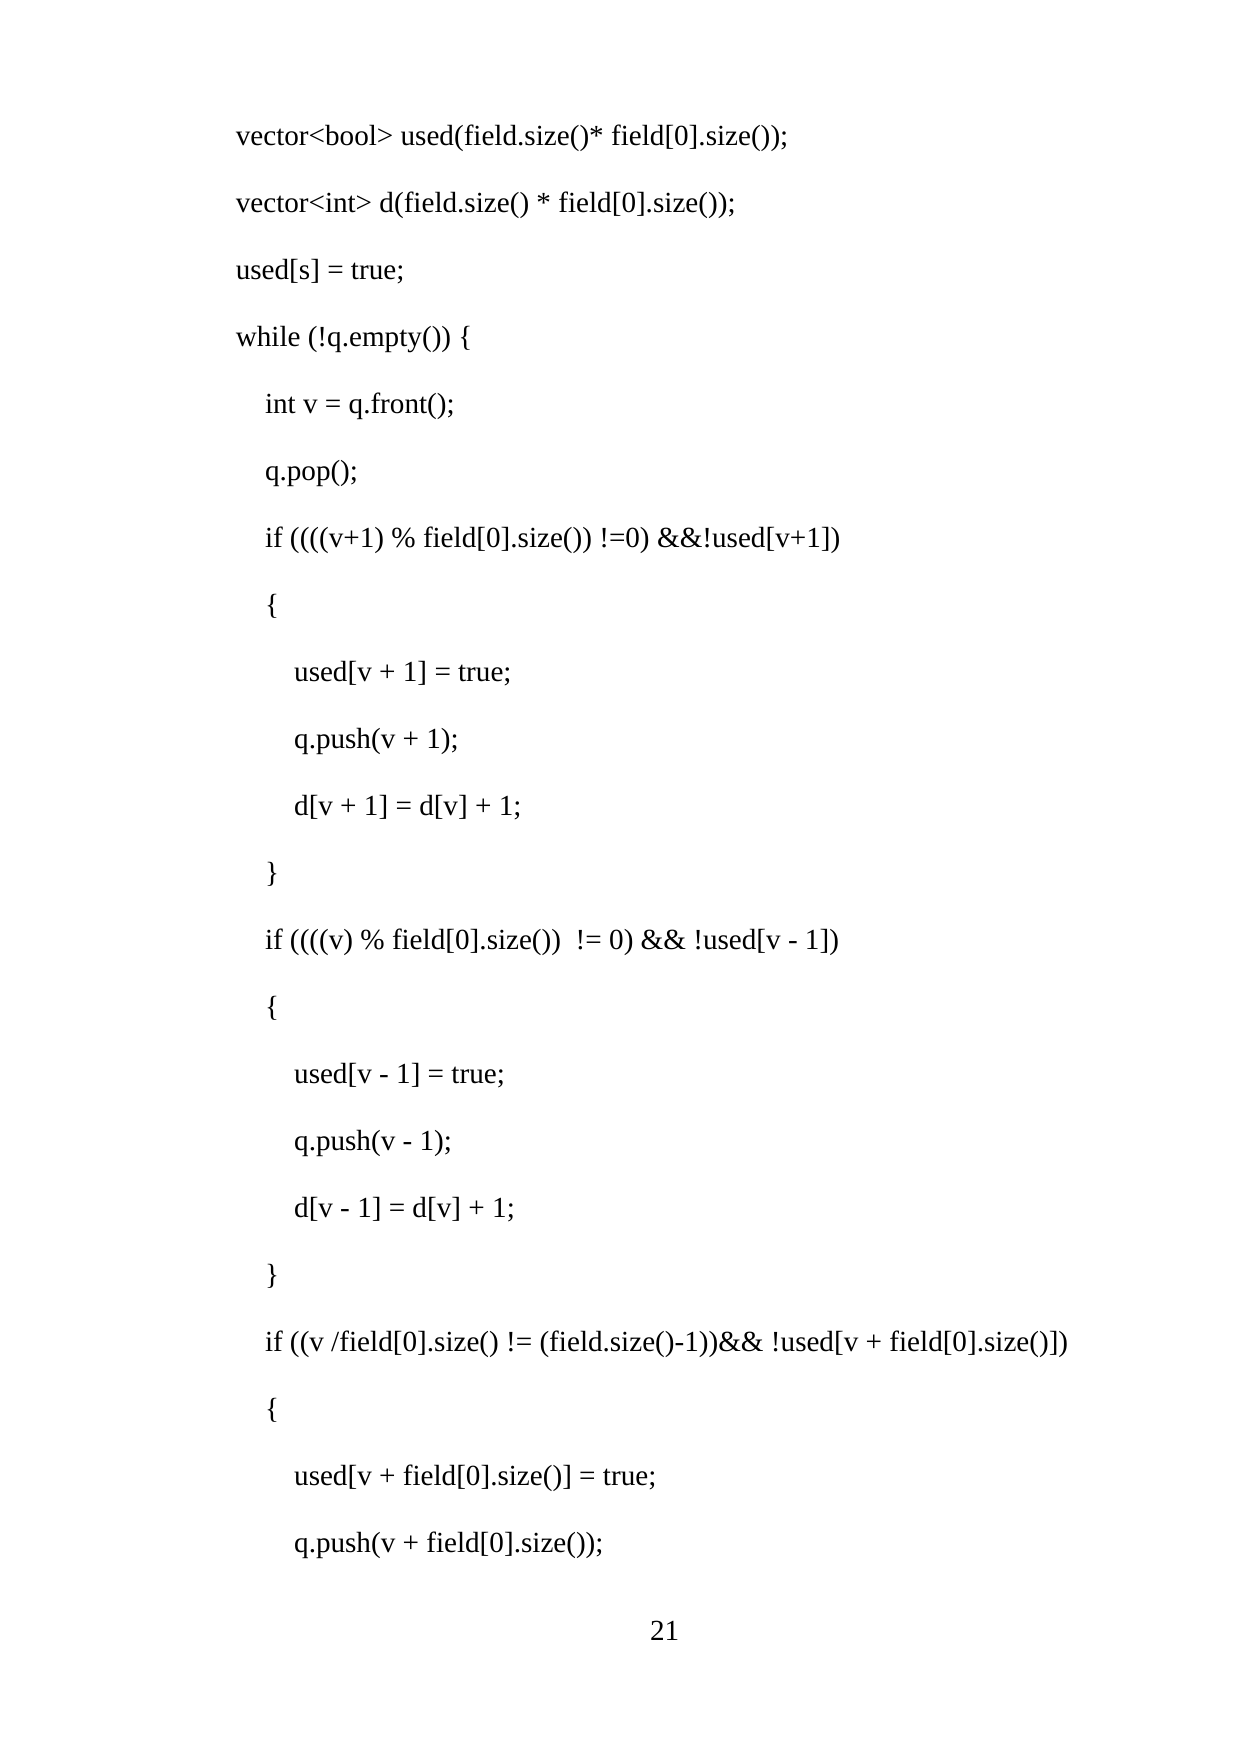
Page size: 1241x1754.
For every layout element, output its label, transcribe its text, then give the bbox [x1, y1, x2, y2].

text d[v - 1] = d[v] + 1; [177, 1190, 1152, 1223]
text vector<bool> used(field.size()* field[0].size()); [177, 118, 1152, 152]
text { [177, 989, 1152, 1022]
text if ((v /field[0].size() != (field.size()-1))&& !used[v + field[0].size()]) [177, 1324, 1152, 1357]
text used[v - 1] = true; [177, 1056, 1152, 1089]
text used[v + 1] = true; [177, 654, 1152, 687]
text used[v + field[0].size()] = true; [177, 1458, 1152, 1491]
text } [177, 855, 1152, 888]
text if ((((v) % field[0].size()) != 0) && !used[v - 1]) [177, 922, 1152, 955]
text if ((((v+1) % field[0].size()) !=0) &&!used[v+1]) [177, 520, 1152, 553]
text int v = q.front(); [177, 386, 1152, 419]
text q.pop(); [177, 453, 1152, 487]
text while (!q.empty()) { [177, 319, 1152, 353]
text vector<int> d(field.size() * field[0].size()); [177, 185, 1152, 219]
text { [177, 1391, 1152, 1424]
text q.push(v - 1); [177, 1123, 1152, 1156]
text q.push(v + 1); [177, 721, 1152, 754]
text d[v + 1] = d[v] + 1; [177, 788, 1152, 821]
text q.push(v + field[0].size()); [177, 1525, 1152, 1558]
text { [177, 587, 1152, 621]
text used[s] = true; [177, 252, 1152, 286]
text } [177, 1257, 1152, 1290]
